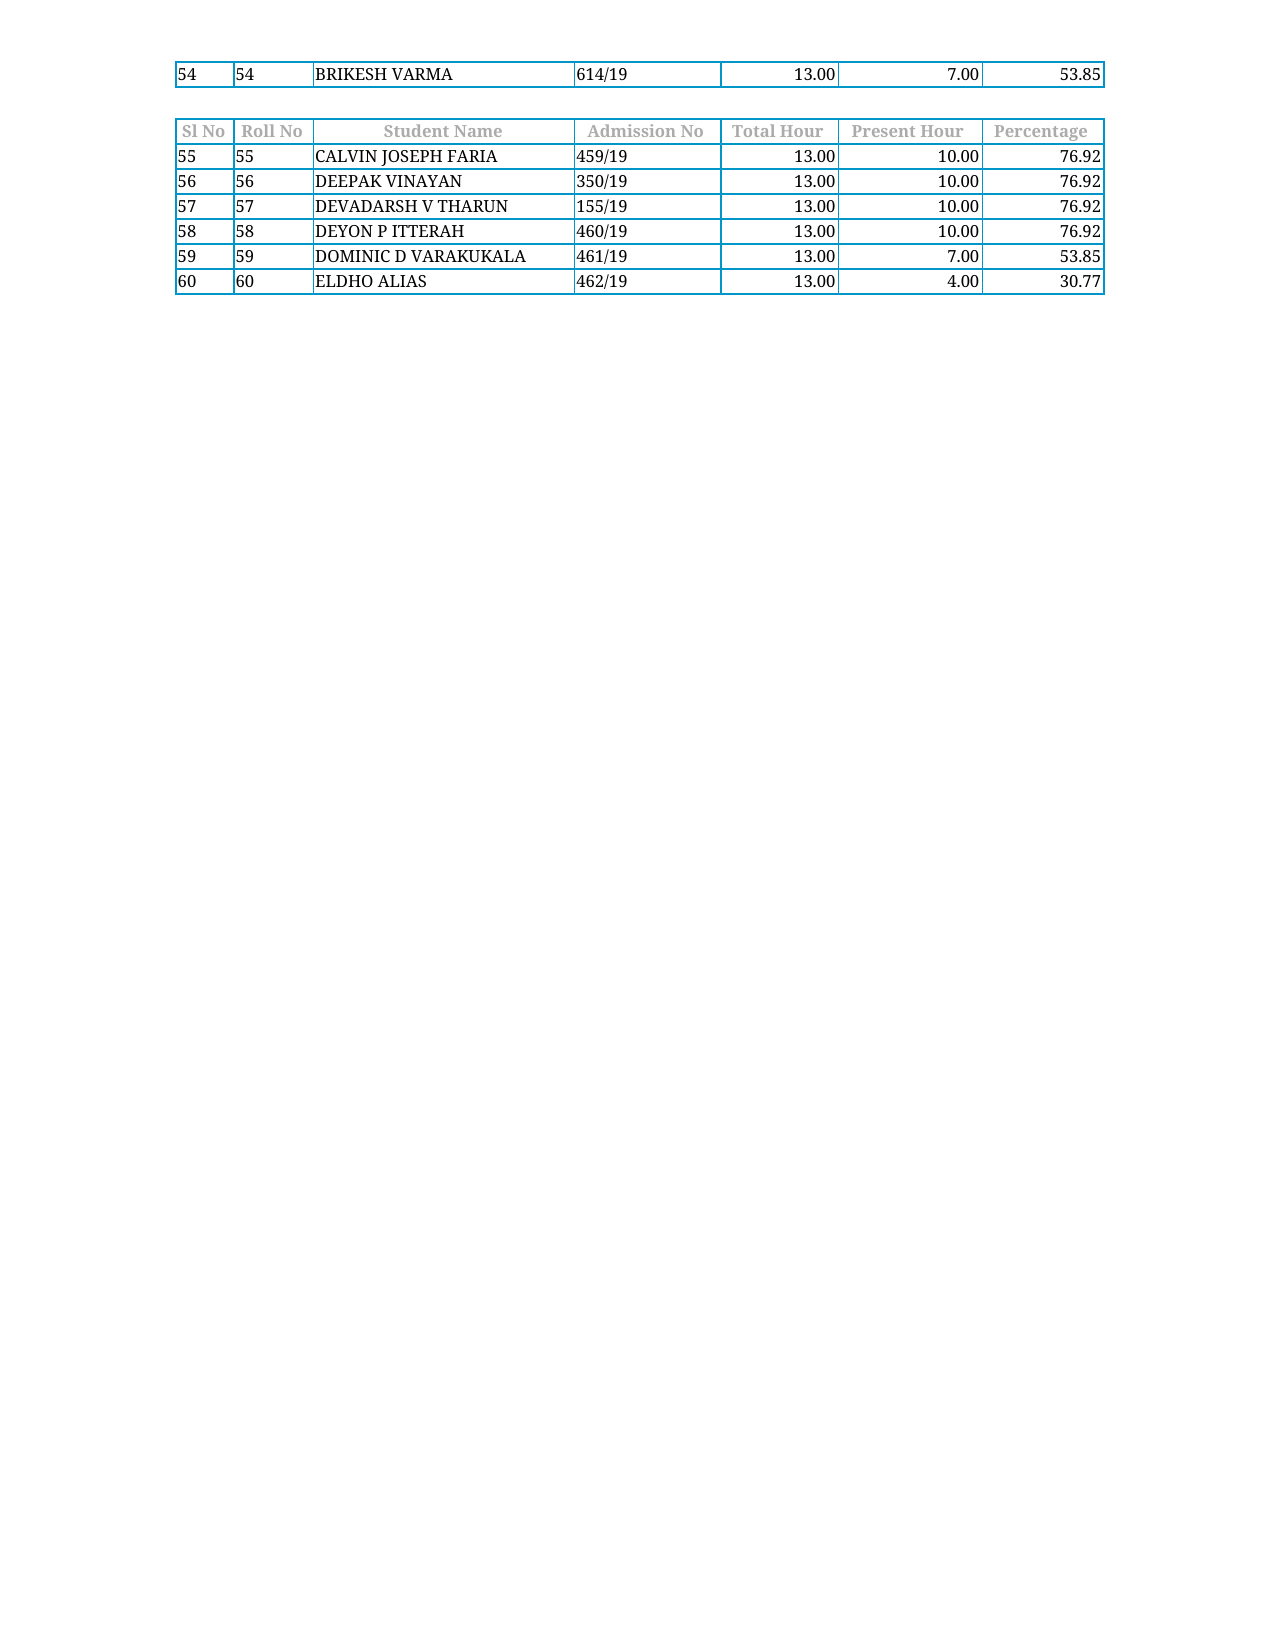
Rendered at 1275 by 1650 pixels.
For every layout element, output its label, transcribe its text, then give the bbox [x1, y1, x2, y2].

table_cell DEYON P ITTERAH [314, 220, 574, 243]
table_cell 54 [235, 63, 313, 86]
table_cell 459/19 [575, 145, 720, 168]
table_cell 53.85 [983, 245, 1103, 268]
table_cell 13.00 [722, 63, 838, 86]
table_cell 10.00 [839, 220, 982, 243]
table_cell 56 [235, 170, 313, 193]
table_cell 10.00 [839, 170, 982, 193]
table_cell 59 [177, 245, 233, 268]
table_cell 76.92 [983, 220, 1103, 243]
table_header Roll No [235, 120, 313, 143]
table_cell DOMINIC D VARAKUKALA [314, 245, 574, 268]
table_header Percentage [983, 120, 1103, 143]
table_cell 460/19 [575, 220, 720, 243]
table_cell 614/19 [575, 63, 720, 86]
table_cell 350/19 [575, 170, 720, 193]
table_cell 461/19 [575, 245, 720, 268]
table_header Admission No [575, 120, 720, 143]
table_cell 7.00 [839, 245, 982, 268]
table_cell 58 [177, 220, 233, 243]
table_cell 30.77 [983, 270, 1103, 293]
table_cell 155/19 [575, 195, 720, 218]
table_cell 55 [235, 145, 313, 168]
table_header Student Name [314, 120, 574, 143]
table_cell 4.00 [839, 270, 982, 293]
table_cell 55 [177, 145, 233, 168]
table_cell 13.00 [722, 245, 838, 268]
table_cell 13.00 [722, 170, 838, 193]
table_header Present Hour [839, 120, 982, 143]
table_cell 54 [177, 63, 233, 86]
table_header Sl No [177, 120, 233, 143]
table_cell 13.00 [722, 145, 838, 168]
table_cell 53.85 [983, 63, 1103, 86]
table_cell 60 [235, 270, 313, 293]
table_cell 76.92 [983, 145, 1103, 168]
table_cell 57 [177, 195, 233, 218]
table_header Total Hour [722, 120, 838, 143]
table_cell 13.00 [722, 195, 838, 218]
table_cell CALVIN JOSEPH FARIA [314, 145, 574, 168]
table_cell DEEPAK VINAYAN [314, 170, 574, 193]
table_cell BRIKESH VARMA [314, 63, 574, 86]
table_cell 60 [177, 270, 233, 293]
table_cell 13.00 [722, 220, 838, 243]
table_cell 76.92 [983, 195, 1103, 218]
table_cell 13.00 [722, 270, 838, 293]
table_cell 56 [177, 170, 233, 193]
table_cell 10.00 [839, 195, 982, 218]
table_cell 59 [235, 245, 313, 268]
table_cell 76.92 [983, 170, 1103, 193]
table_cell ELDHO ALIAS [314, 270, 574, 293]
table_cell 10.00 [839, 145, 982, 168]
table_cell 57 [235, 195, 313, 218]
table_cell 462/19 [575, 270, 720, 293]
table_cell 7.00 [839, 63, 982, 86]
table_cell DEVADARSH V THARUN [314, 195, 574, 218]
table_cell 58 [235, 220, 313, 243]
